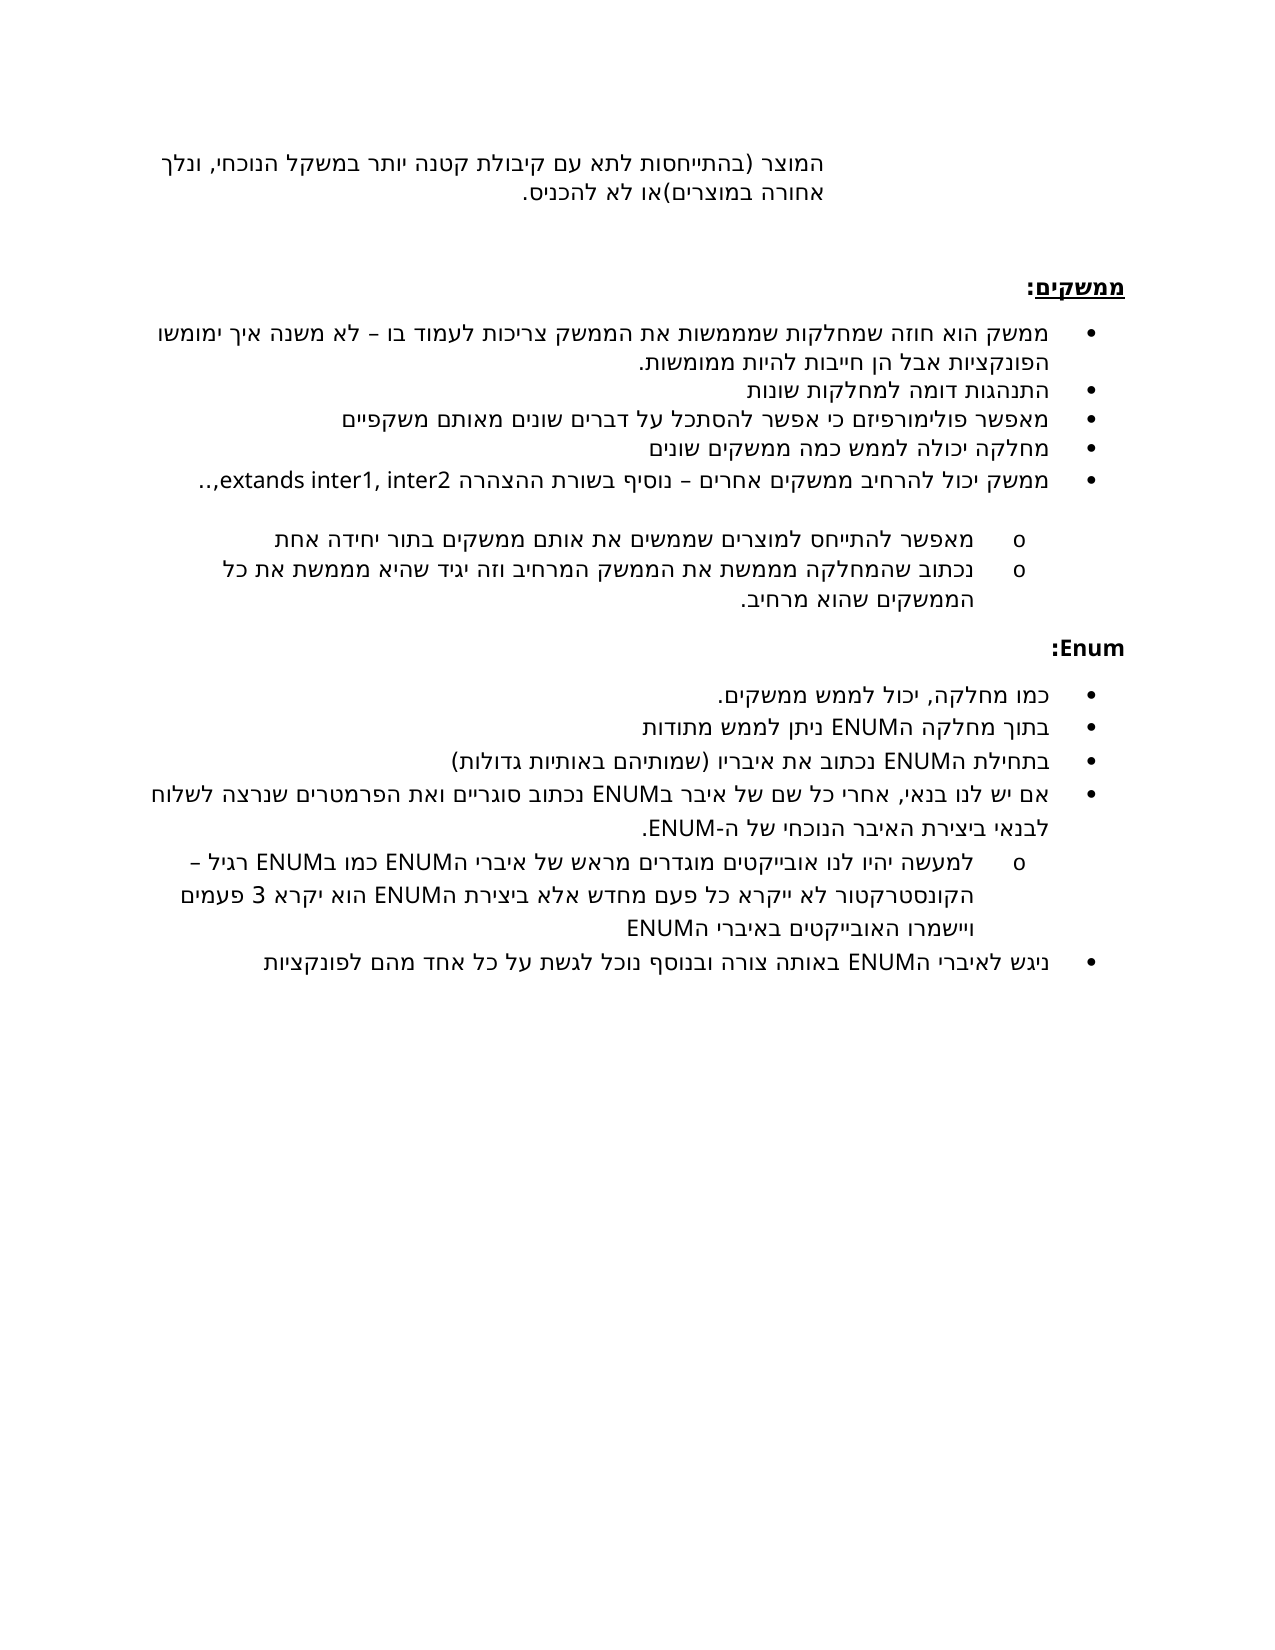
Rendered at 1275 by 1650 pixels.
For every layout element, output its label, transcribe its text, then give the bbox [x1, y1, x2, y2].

list מאפשר להתייחס למוצרים שממשים את אותם ממשקים בתור יחידה אחת [150, 526, 1012, 554]
list כמו מחלקה, יכול לממש ממשקים. [150, 682, 1087, 709]
text Enum: [150, 632, 1125, 663]
list למעשה יהיו לנו אובייקטים מוגדרים מראש של איברי הENUM כמו בENUM רגיל – הקונסטרקטור לא ייקרא כל פעם מחדש אלא ביצירת הENUM הוא יקרא 3 פעמים ויישמרו האובייקטים באיברי הENUM [150, 846, 1012, 943]
list בתוך מחלקה הENUM ניתן לממש מתודות [150, 711, 1087, 742]
list ניגש לאיברי הENUM באותה צורה ובנוסף נוכל לגשת על כל אחד מהם לפונקציות [150, 946, 1087, 977]
list ממשק יכול להרחיב ממשקים אחרים – נוסיף בשורת ההצהרה extands inter1, inter2,.. [150, 464, 1087, 524]
list בתחילת הENUM נכתוב את איבריו (שמותיהם באותיות גדולות) [150, 745, 1087, 776]
list מחלקה יכולה לממש כמה ממשקים שונים [150, 435, 1087, 462]
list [150, 150, 862, 205]
list התנהגות דומה למחלקות שונות [150, 377, 1087, 404]
list אם יש לנו בנאי, אחרי כל שם של איבר בENUM נכתוב סוגריים ואת הפרמטרים שנרצה לשלוח לבנאי ביצירת האיבר הנוכחי של ה-ENUM. [150, 778, 1087, 843]
list ממשק הוא חוזה שמחלקות שמממשות את הממשק צריכות לעמוד בו – לא משנה איך ימומשו הפונקציות אבל הן חייבות להיות ממומשות. [150, 320, 1087, 375]
list נכתוב שהמחלקה מממשת את הממשק המרחיב וזה יגיד שהיא מממשת את כל הממשקים שהוא מרחיב. [150, 556, 1012, 613]
list מאפשר פולימורפיזם כי אפשר להסתכל על דברים שונים מאותם משקפיים [150, 406, 1087, 433]
text ממשקים: [150, 274, 1125, 301]
